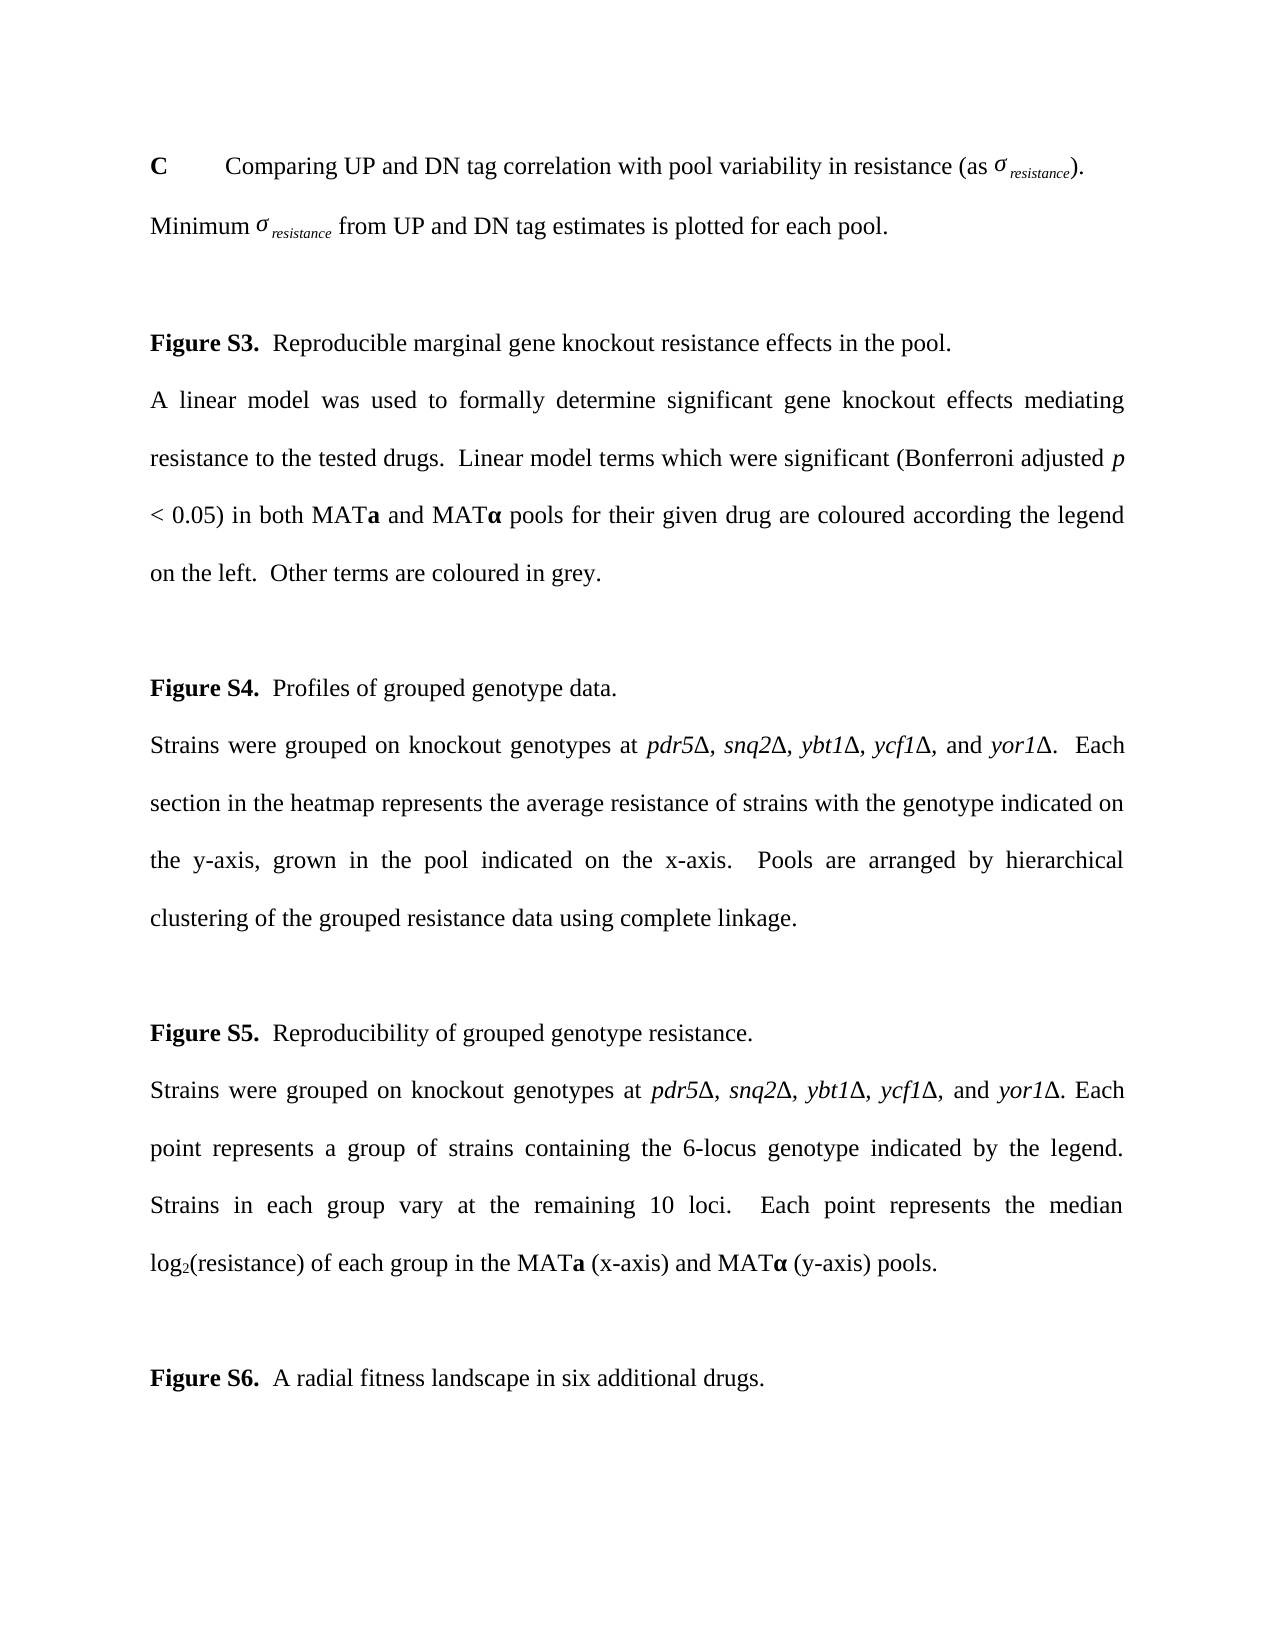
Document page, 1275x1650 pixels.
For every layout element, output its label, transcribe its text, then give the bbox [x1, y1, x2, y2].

text Strains were grouped on knockout genotypes at pdr5∆, snq2∆, ybt1∆, ycf1∆, and yor1∆. Each point represents a group of strains containing the 6-locus genotype indicated by the legend. Strains in each group vary at the remaining 10 loci. Each point represents the median log2(resistance) of each group in the MATa (x-axis) and MATα (y-axis) pools. [150, 1075, 1125, 1276]
text Figure S6. A radial fitness landscape in six additional drugs. [150, 1363, 1125, 1391]
text Figure S4. Profiles of grouped genotype data. [150, 673, 1125, 701]
text Figure S3. Reproducible marginal gene knockout resistance effects in the pool. [150, 328, 1125, 356]
text A linear model was used to formally determine significant gene knockout effects mediating resistance to the tested drugs. Linear model terms which were significant (Bonferroni adjusted p < 0.05) in both MATa and MATα pools for their given drug are coloured according the legend on the left. Other terms are coloured in grey. [150, 385, 1125, 586]
text Strains were grouped on knockout genotypes at pdr5∆, snq2∆, ybt1∆, ycf1∆, and yor1∆. Each section in the heatmap represents the average resistance of strains with the genotype indicated on the y-axis, grown in the pool indicated on the x-axis. Pools are arranged by hierarchical clustering of the grouped resistance data using complete linkage. [150, 730, 1125, 931]
text C Comparing UP and DN tag correlation with pool variability in resistance (as ). Minimum from UP and DN tag estimates is plotted for each pool. [150, 150, 1125, 241]
text Figure S5. Reproducibility of grouped genotype resistance. [150, 1018, 1125, 1046]
